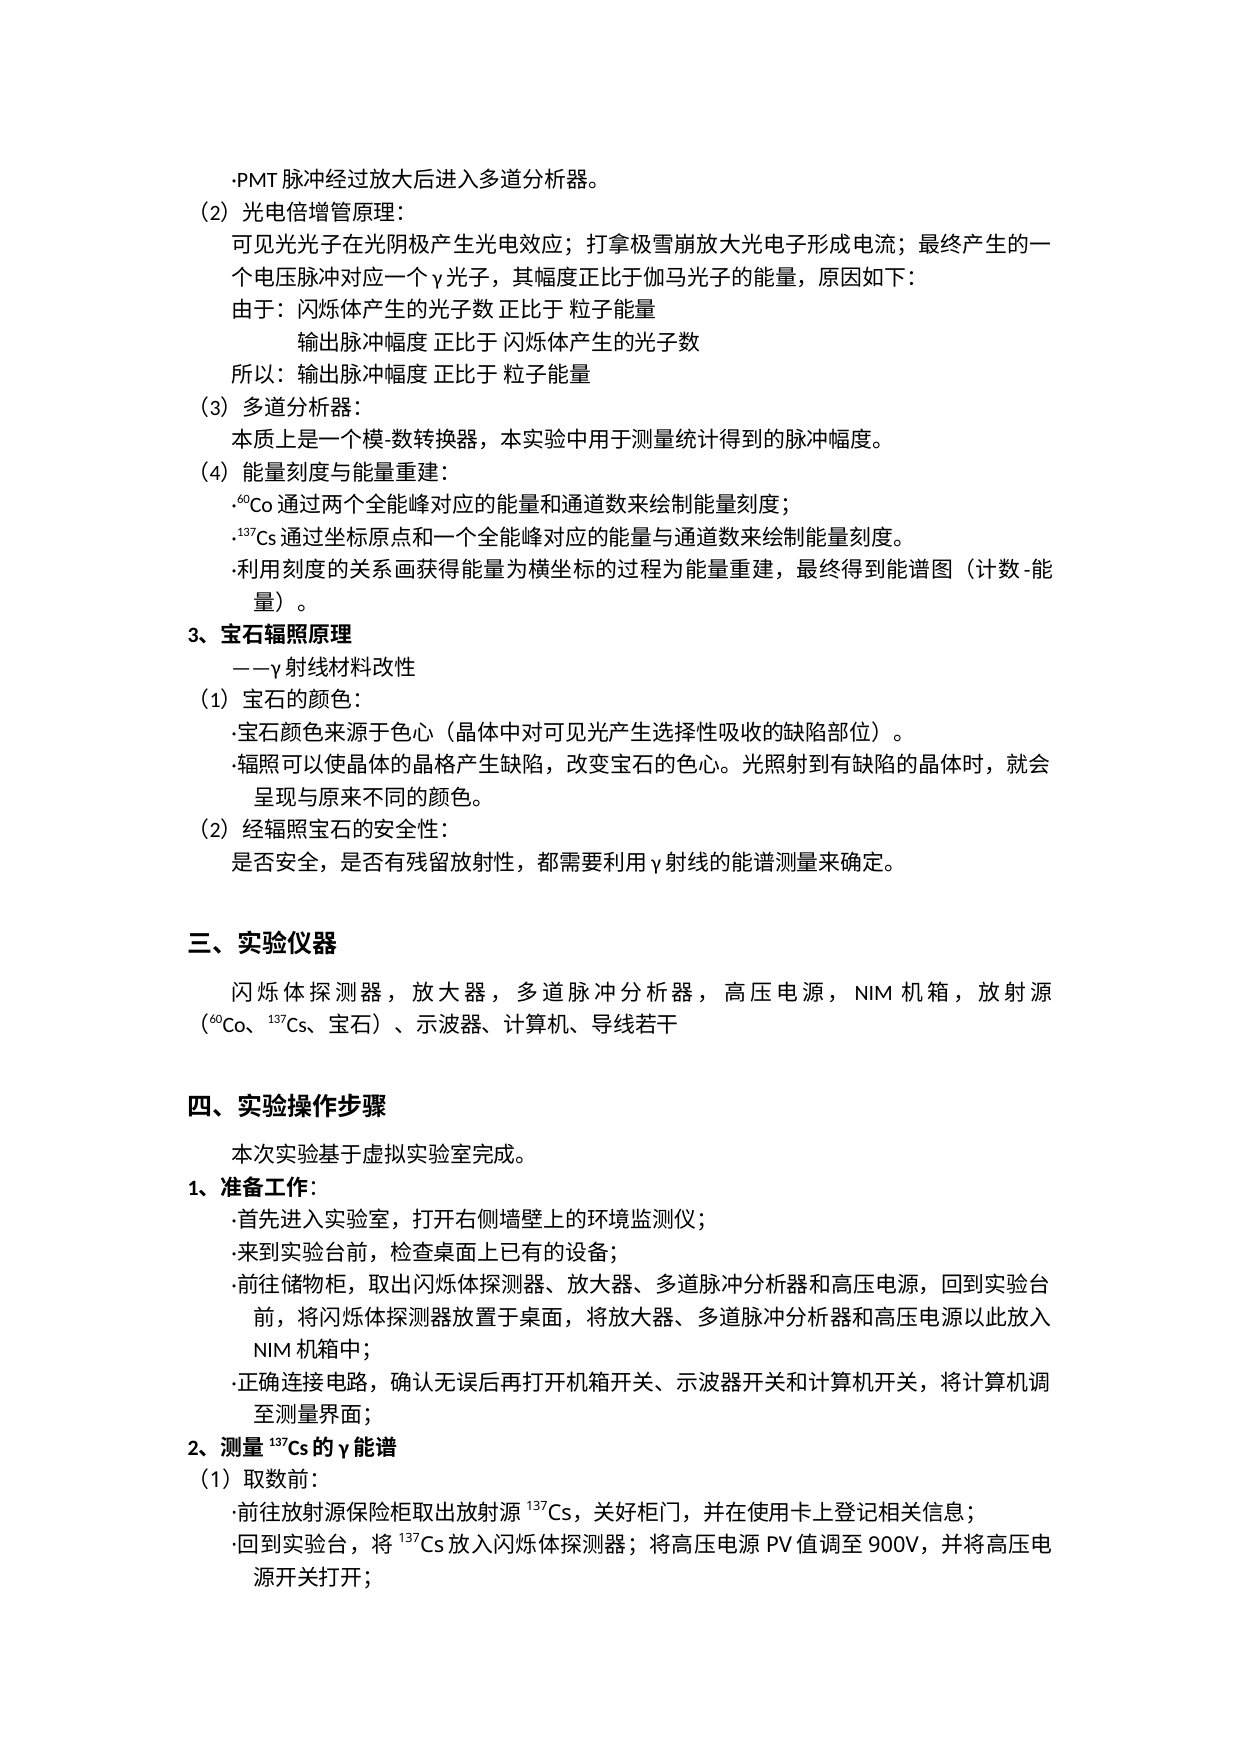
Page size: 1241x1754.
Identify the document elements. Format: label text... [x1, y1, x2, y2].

list ·回到实验台，将137Cs放入闪烁体探测器；将高压电源PV值调至900V，并将高压电源开关打开； [231, 1527, 1053, 1592]
list ·利用刻度的关系画获得能量为横坐标的过程为能量重建，最终得到能谱图（计数-能量）。 [231, 552, 1053, 617]
list ·宝石颜色来源于色心（晶体中对可见光产生选择性吸收的缺陷部位）。 [187, 714, 1053, 747]
list 本质上是一个模-数转换器，本实验中用于测量统计得到的脉冲幅度。 [187, 422, 1053, 454]
list 输出脉冲幅度 正比于 闪烁体产生的光子数 [187, 324, 1053, 357]
list ·来到实验台前，检查桌面上已有的设备； [187, 1234, 1053, 1267]
list 闪烁体探测器，放大器，多道脉冲分析器，高压电源，NIM机箱，放射源（60Co、137Cs、宝石）、示波器、计算机、导线若干 [187, 974, 1053, 1039]
list ·PMT脉冲经过放大后进入多道分析器。 [187, 162, 1053, 194]
list 是否安全，是否有残留放射性，都需要利用γ射线的能谱测量来确定。 [187, 844, 1053, 877]
list ·60Co通过两个全能峰对应的能量和通道数来绘制能量刻度； [187, 487, 1053, 519]
list 实验仪器 [187, 909, 1053, 974]
list （1）取数前： [187, 1462, 1053, 1494]
list 所以：输出脉冲幅度 正比于 粒子能量 [187, 357, 1053, 389]
list 本次实验基于虚拟实验室完成。 [187, 1137, 1053, 1169]
list 准备工作： [187, 1169, 1053, 1202]
list 实验操作步骤 [187, 1072, 1053, 1137]
list ·137Cs通过坐标原点和一个全能峰对应的能量与通道数来绘制能量刻度。 [187, 519, 1053, 552]
list 宝石的颜色： [187, 682, 1053, 714]
list ·前往放射源保险柜取出放射源137Cs，关好柜门，并在使用卡上登记相关信息； [231, 1494, 1053, 1527]
list ·辐照可以使晶体的晶格产生缺陷，改变宝石的色心。光照射到有缺陷的晶体时，就会呈现与原来不同的颜色。 [231, 747, 1053, 812]
list 多道分析器： [187, 389, 1053, 422]
list 经辐照宝石的安全性： [187, 812, 1053, 844]
list ·正确连接电路，确认无误后再打开机箱开关、示波器开关和计算机开关，将计算机调至测量界面； [231, 1364, 1053, 1429]
list 测量137Cs的γ能谱 [187, 1429, 1053, 1462]
list 可见光光子在光阴极产生光电效应；打拿极雪崩放大光电子形成电流；最终产生的一个电压脉冲对应一个γ光子，其幅度正比于伽马光子的能量，原因如下： [231, 227, 1053, 292]
list ——γ射线材料改性 [187, 649, 1053, 682]
list （2）光电倍增管原理： [187, 194, 1053, 227]
list 宝石辐照原理 [187, 617, 1053, 649]
list 能量刻度与能量重建： [187, 454, 1053, 487]
list ·首先进入实验室，打开右侧墙壁上的环境监测仪； [187, 1202, 1053, 1234]
list ·前往储物柜，取出闪烁体探测器、放大器、多道脉冲分析器和高压电源，回到实验台前，将闪烁体探测器放置于桌面，将放大器、多道脉冲分析器和高压电源以此放入NIM机箱中； [231, 1267, 1053, 1364]
list 由于：闪烁体产生的光子数 正比于 粒子能量 [187, 292, 1053, 324]
